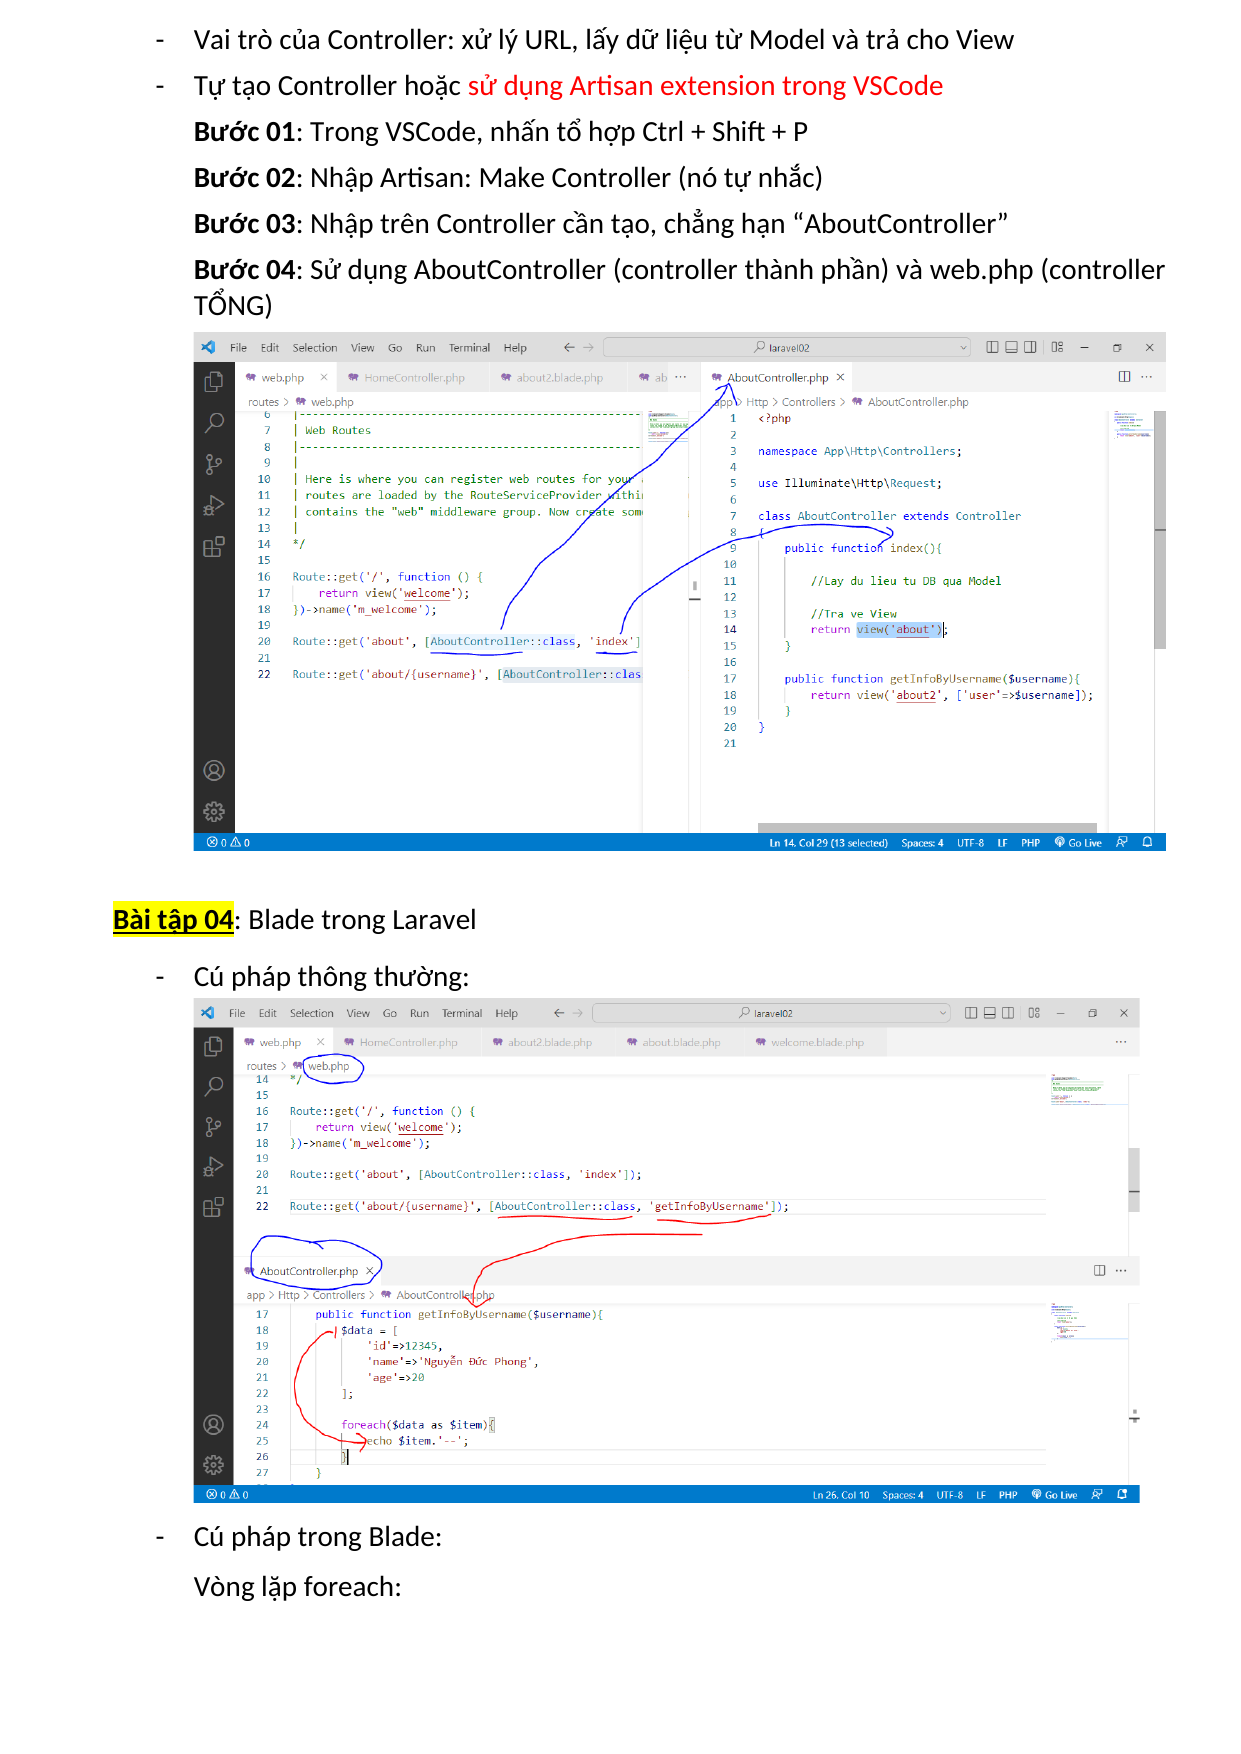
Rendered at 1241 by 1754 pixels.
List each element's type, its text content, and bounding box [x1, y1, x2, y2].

list Bước 02: Nhập Artisan: Make Controller (nó tự nhắc) [193, 159, 1194, 194]
text Bài tập 04: Blade trong Laravel [234, 901, 871, 937]
text Vòng lặp foreach: [193, 1568, 871, 1604]
list Bước 01: Trong VSCode, nhấn tổ hợp Ctrl + Shift + P [193, 113, 1194, 148]
list Bước 03: Nhập trên Controller cần tạo, chẳng hạn “AboutController” [193, 205, 1194, 241]
list Tự tạo Controller hoặc sử dụng Artisan extension trong VSCode [155, 67, 1194, 102]
list Cú pháp trong Blade: [155, 1518, 871, 1553]
list Vai trò của Controller: xử lý URL, lấy dữ liệu từ Model và trả cho View [155, 21, 1194, 56]
picture [193, 998, 1140, 1503]
list Cú pháp thông thường: [155, 958, 1194, 994]
picture [193, 332, 1166, 851]
list Bước 04: Sử dụng AboutController (controller thành phần) và web.php (controller TỔNG) [193, 251, 1194, 322]
